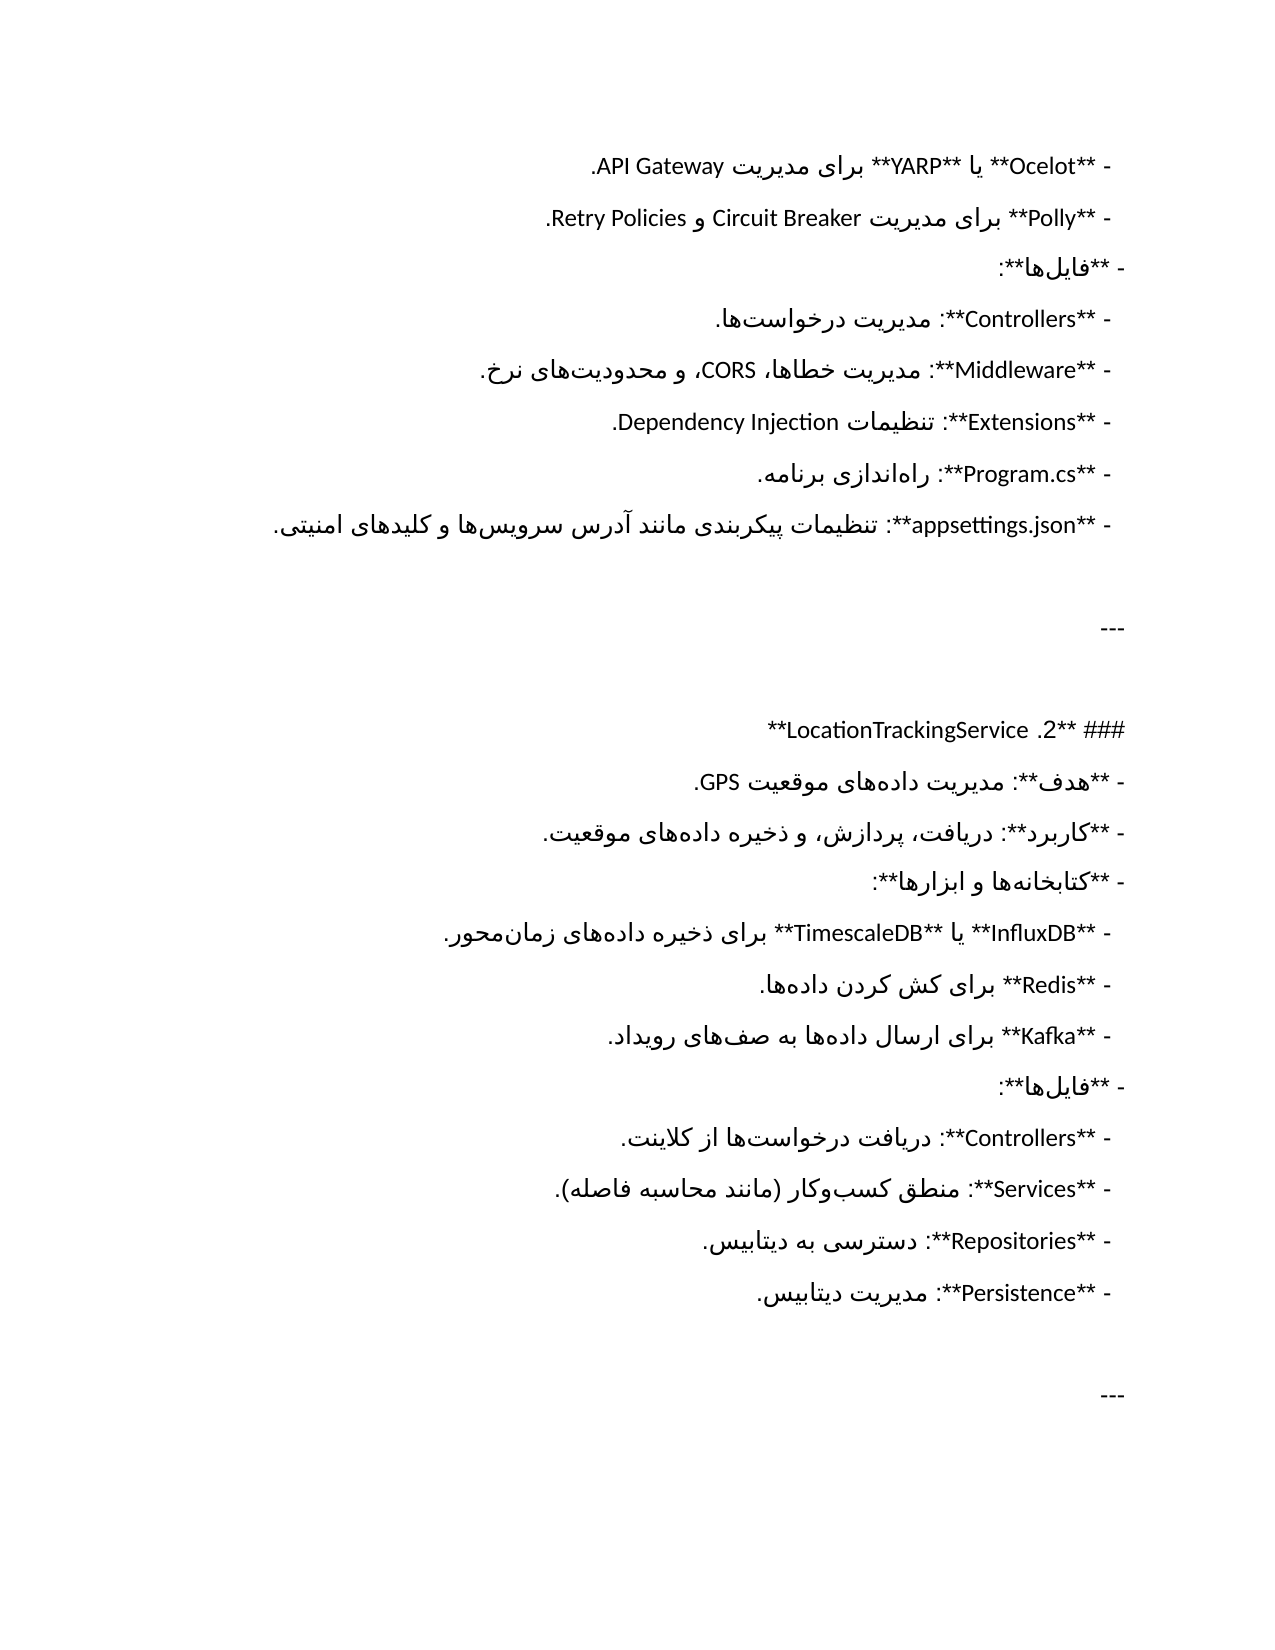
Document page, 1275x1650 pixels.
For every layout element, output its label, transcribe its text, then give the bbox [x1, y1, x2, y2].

text - **فایل‌ها**: [150, 253, 1125, 282]
text - **Redis** برای کش کردن داده‌ها. [150, 969, 1125, 999]
text - **هدف**: مدیریت داده‌های موقعیت GPS. [150, 766, 1125, 797]
text - **Persistence**: مدیریت دیتابیس. [150, 1277, 1125, 1307]
text - **کتابخانه‌ها و ابزارها**: [150, 867, 1125, 896]
text - **Extensions**: تنظیمات Dependency Injection. [150, 406, 1125, 437]
text - **Repositories**: دسترسی به دیتابیس. [150, 1225, 1125, 1256]
text - **Services**: منطق کسب‌وکار (مانند محاسبه فاصله). [150, 1173, 1125, 1204]
text ### **2. LocationTrackingService** [150, 714, 1125, 745]
text - **InfluxDB** یا **TimescaleDB** برای ذخیره داده‌های زمان‌محور. [150, 917, 1125, 948]
text - **Controllers**: مدیریت درخواست‌ها. [150, 303, 1125, 333]
text --- [150, 1380, 1125, 1409]
text - **appsettings.json**: تنظیمات پیکربندی مانند آدرس سرویس‌ها و کلیدهای امنیتی. [150, 510, 1125, 540]
text - **کاربرد**: دریافت، پردازش، و ذخیره داده‌های موقعیت. [150, 818, 1125, 846]
text - **Polly** برای مدیریت Circuit Breaker و Retry Policies. [150, 202, 1125, 232]
text - **Ocelot** یا **YARP** برای مدیریت API Gateway. [150, 150, 1125, 181]
text --- [150, 613, 1125, 642]
text - **Middleware**: مدیریت خطاها، CORS، و محدودیت‌های نرخ. [150, 355, 1125, 385]
text - **Program.cs**: راه‌اندازی برنامه. [150, 458, 1125, 488]
text - **Controllers**: دریافت درخواست‌ها از کلاینت. [150, 1122, 1125, 1152]
text - **Kafka** برای ارسال داده‌ها به صف‌های رویداد. [150, 1020, 1125, 1051]
text - **فایل‌ها**: [150, 1072, 1125, 1101]
